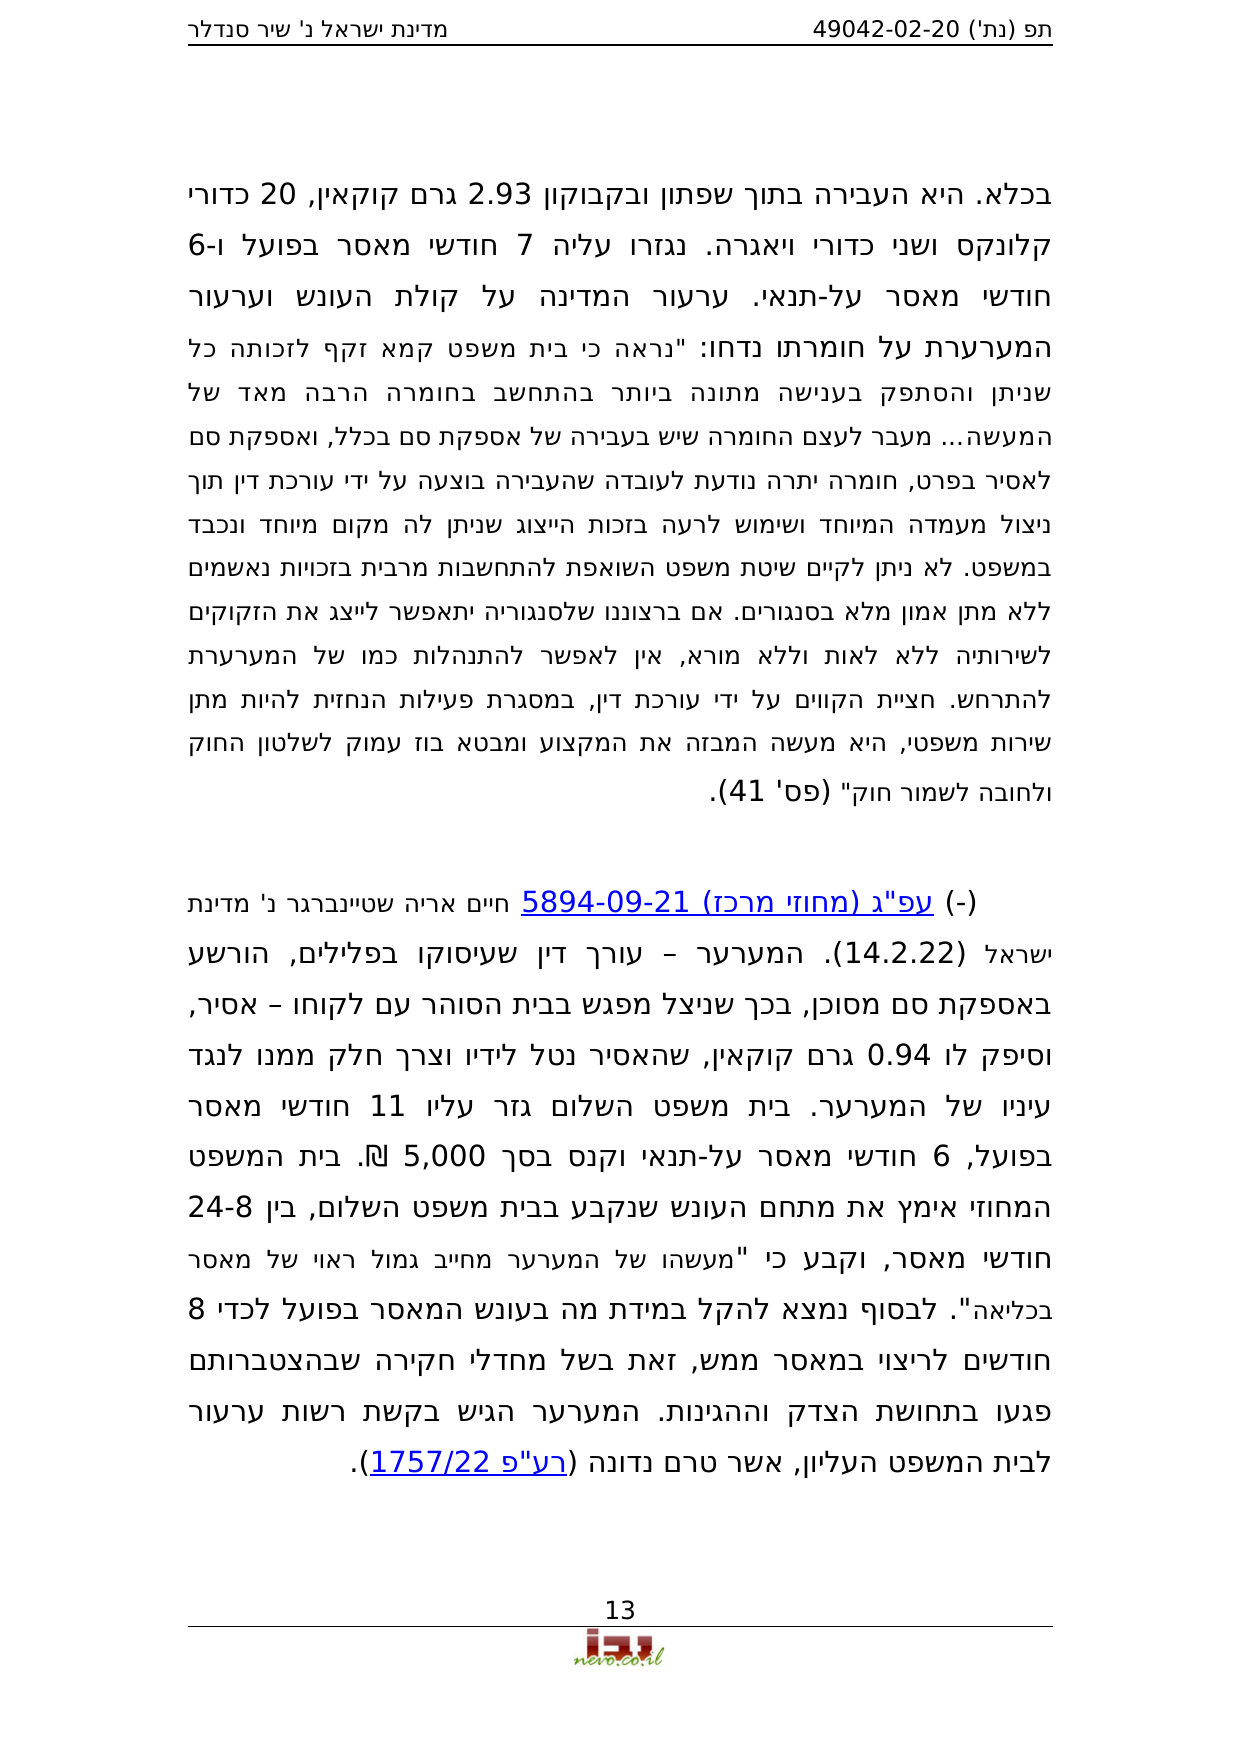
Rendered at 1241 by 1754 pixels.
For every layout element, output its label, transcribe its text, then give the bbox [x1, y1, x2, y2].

text (-) עפ"ג (מחוזי מרכז) 5894-09-21 חיים אריה שטיינברגר נ' מדינת ישראל (14.2.22). המערער – עורך דין שעיסוקו בפלילים, הורשע באספקת סם מסוכן, בכך שניצל מפגש בבית הסוהר עם לקוחו – אסיר, וסיפק לו 0.94 גרם קוקאין, שהאסיר נטל לידיו וצרך חלק ממנו לנגד עיניו של המערער. בית משפט השלום גזר עליו 11 חודשי מאסר בפועל, 6 חודשי מאסר על-תנאי וקנס בסך 5,000 ₪. בית המשפט המחוזי אימץ את מתחם העונש שנקבע בבית משפט השלום, בין 24-8 חודשי מאסר, וקבע כי "מעשהו של המערער מחייב גמול ראוי של מאסר בכליאה". לבסוף נמצא להקל במידת מה בעונש המאסר בפועל לכדי 8 חודשים לריצוי במאסר ממש, זאת בשל מחדלי חקירה שבהצטברותם פגעו בתחושת הצדק וההגינות. המערער הגיש בקשת רשות ערעור לבית המשפט העליון, אשר טרם נדונה (רע"פ 1757/22). [187, 885, 1053, 1479]
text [187, 177, 1053, 809]
picture [574, 1628, 666, 1667]
